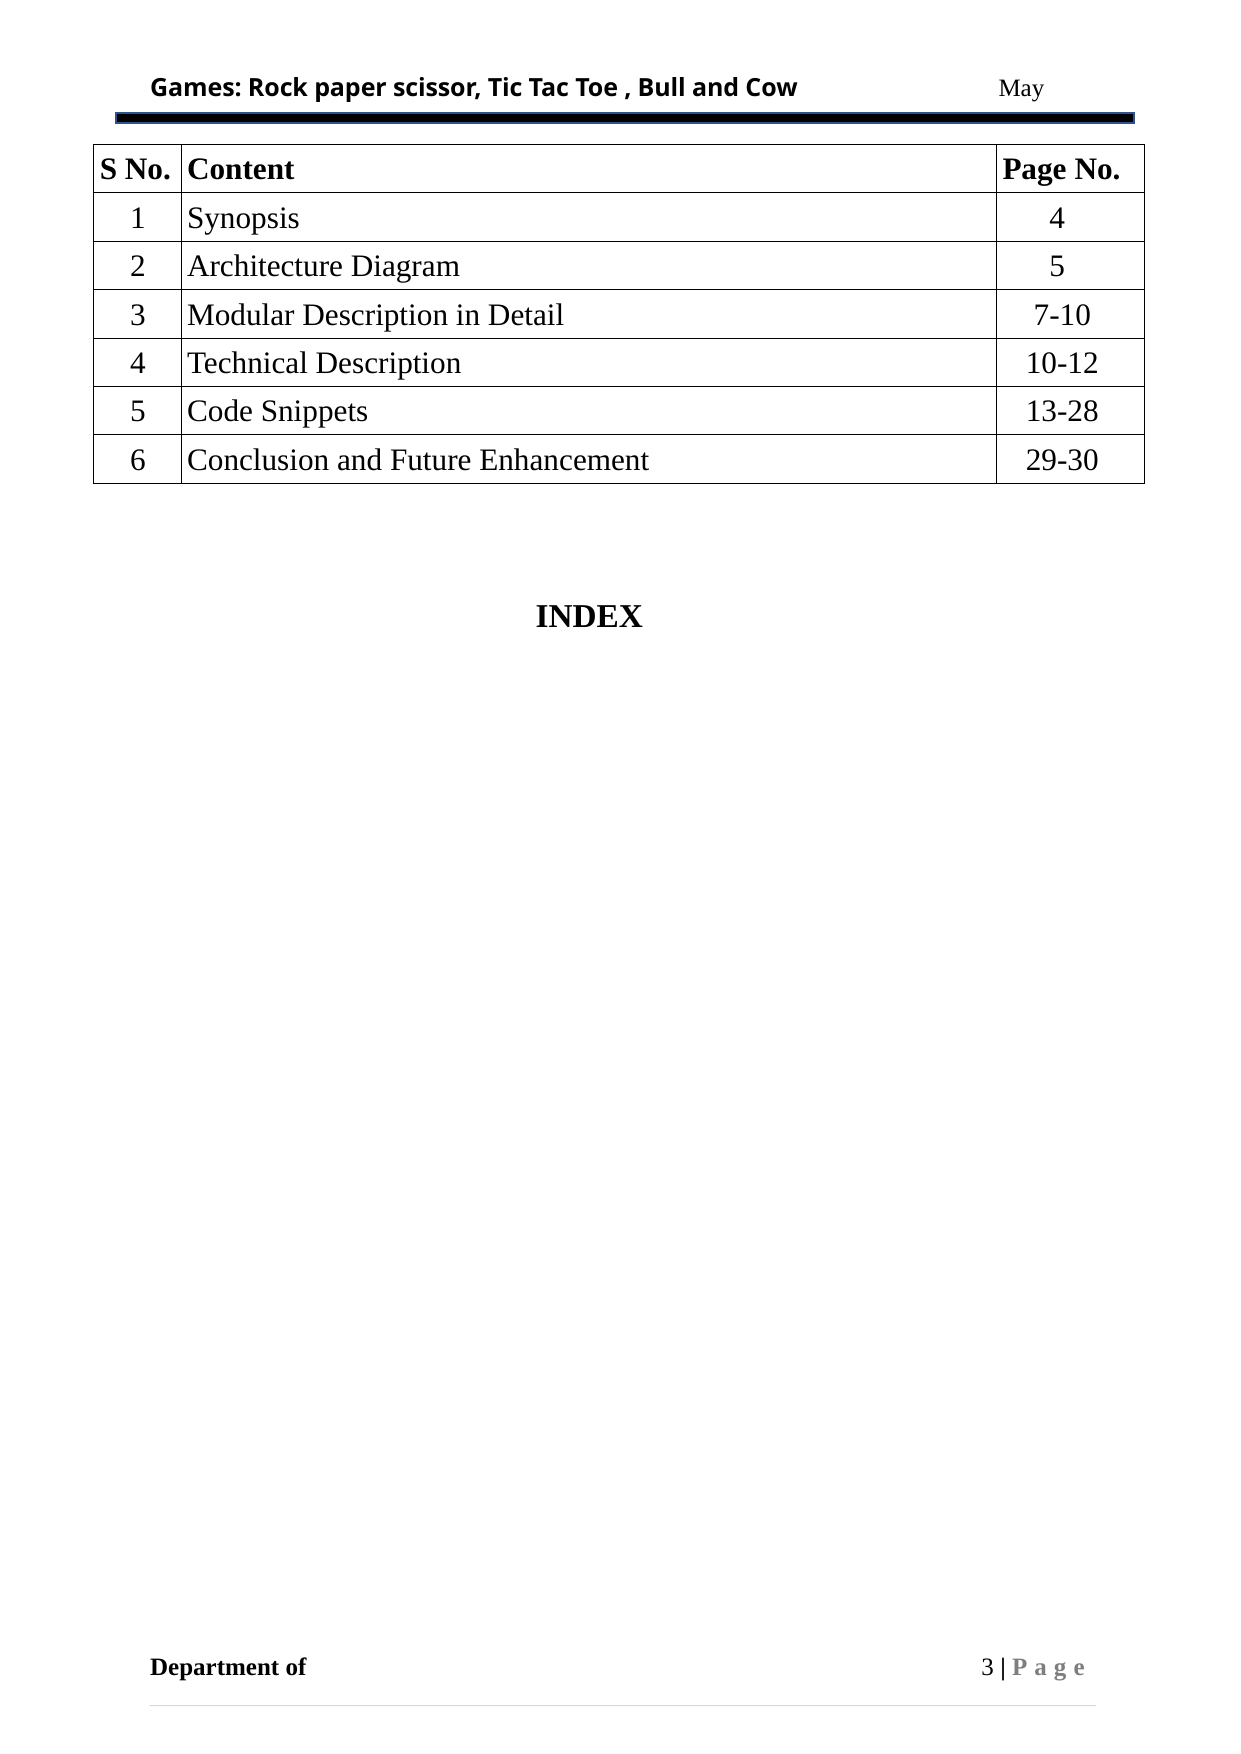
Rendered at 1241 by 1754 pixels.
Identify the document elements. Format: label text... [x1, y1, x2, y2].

table_header Content [182, 145, 996, 192]
table_cell 4 [997, 193, 1144, 241]
table_cell 7-10 [997, 290, 1144, 337]
table_cell 10-12 [997, 339, 1144, 386]
table_header S No. [94, 145, 181, 192]
table_cell 3 [94, 290, 181, 337]
table_header Page No. [997, 145, 1144, 192]
table_cell 1 [94, 193, 181, 241]
text INDEX [94, 596, 1144, 634]
table_cell 4 [94, 339, 181, 386]
table_cell 5 [94, 387, 181, 434]
table_cell 29-30 [997, 435, 1144, 483]
table_cell Synopsis [182, 193, 996, 241]
table_cell Technical Description [182, 339, 996, 386]
table_cell 2 [94, 242, 181, 289]
table_cell 13-28 [997, 387, 1144, 434]
table_cell Architecture Diagram [182, 242, 996, 289]
table_cell 6 [94, 435, 181, 483]
table_cell Conclusion and Future Enhancement [182, 435, 996, 483]
table_cell 5 [997, 242, 1144, 289]
table_cell Code Snippets [182, 387, 996, 434]
table_cell Modular Description in Detail [182, 290, 996, 337]
